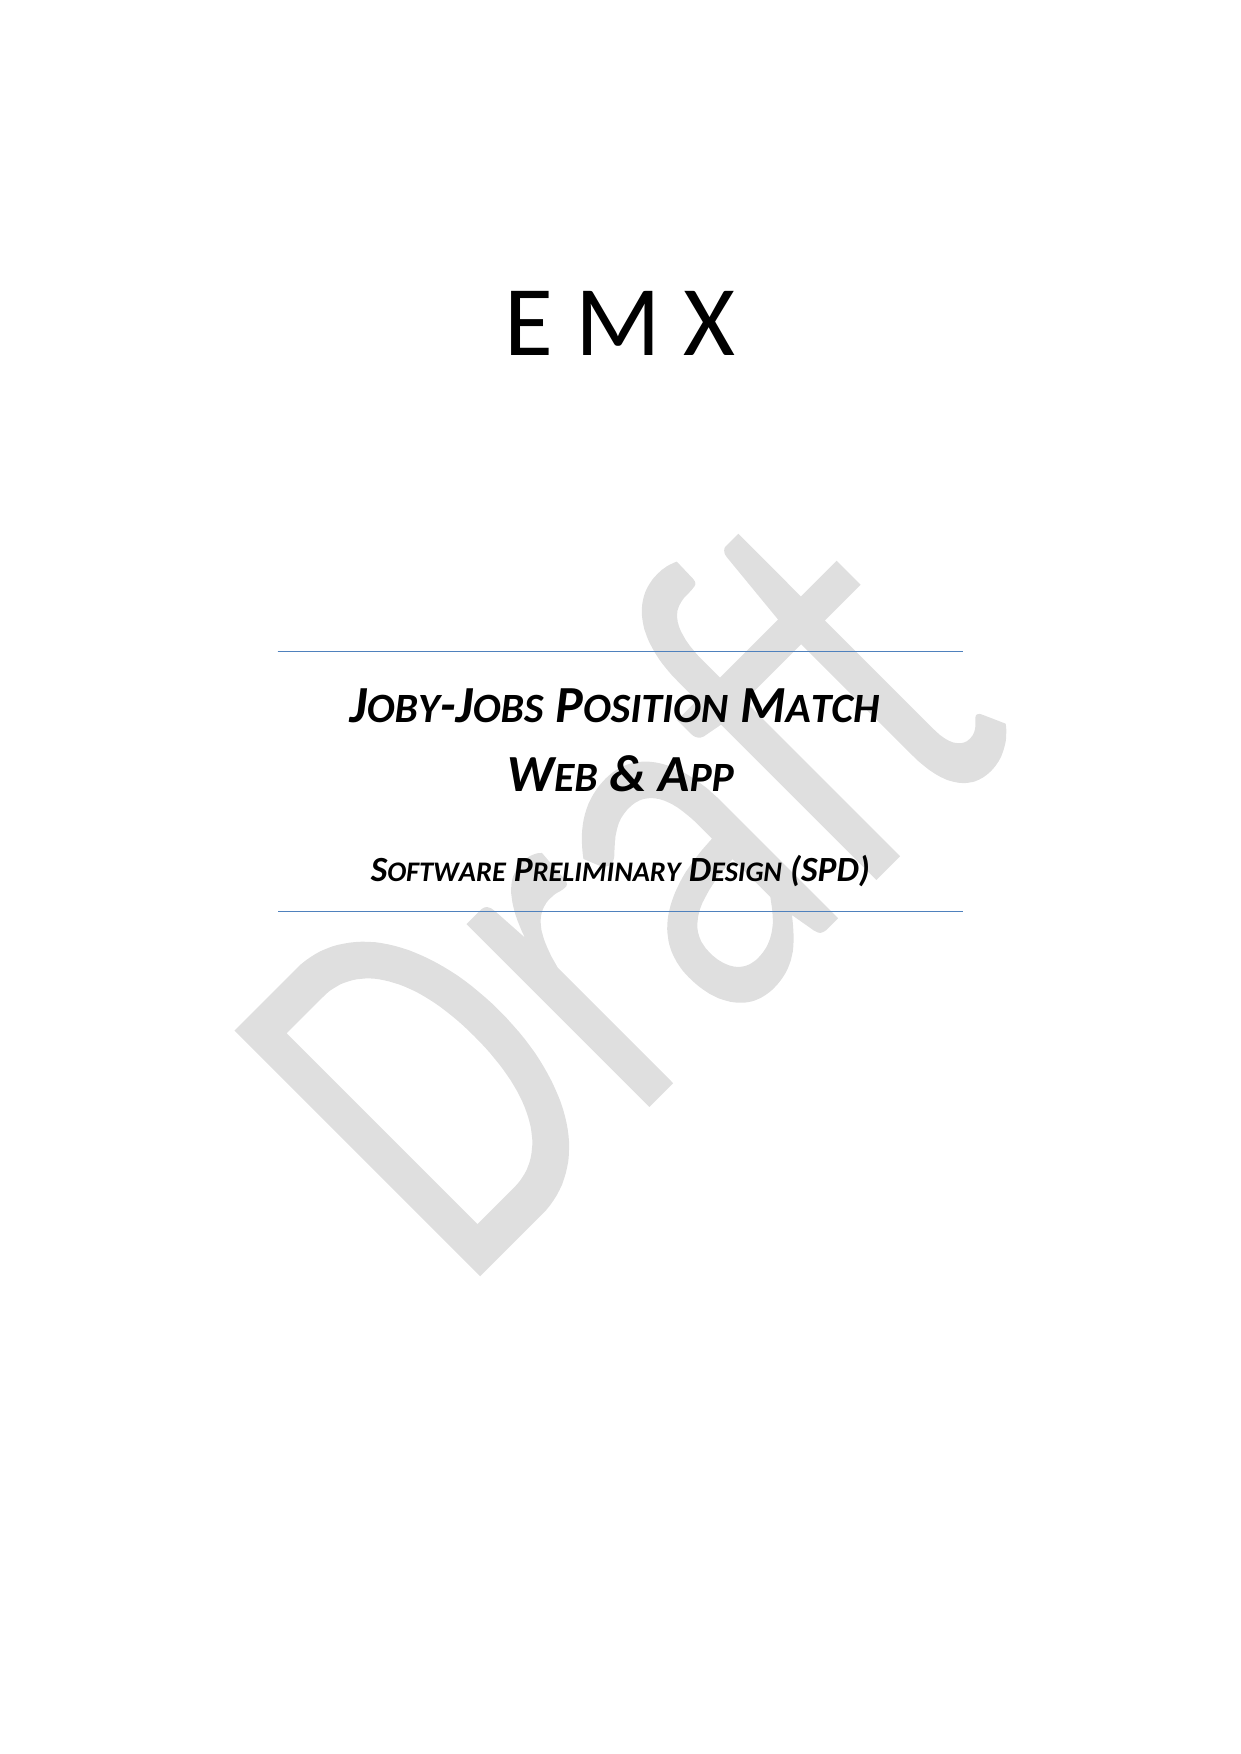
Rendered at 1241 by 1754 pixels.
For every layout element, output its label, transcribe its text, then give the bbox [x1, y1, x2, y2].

text Software Preliminary Design (SPD) [277, 825, 963, 912]
text E M X [187, 258, 1053, 380]
text Joby-Jobs Position Match Web & App [277, 652, 963, 804]
